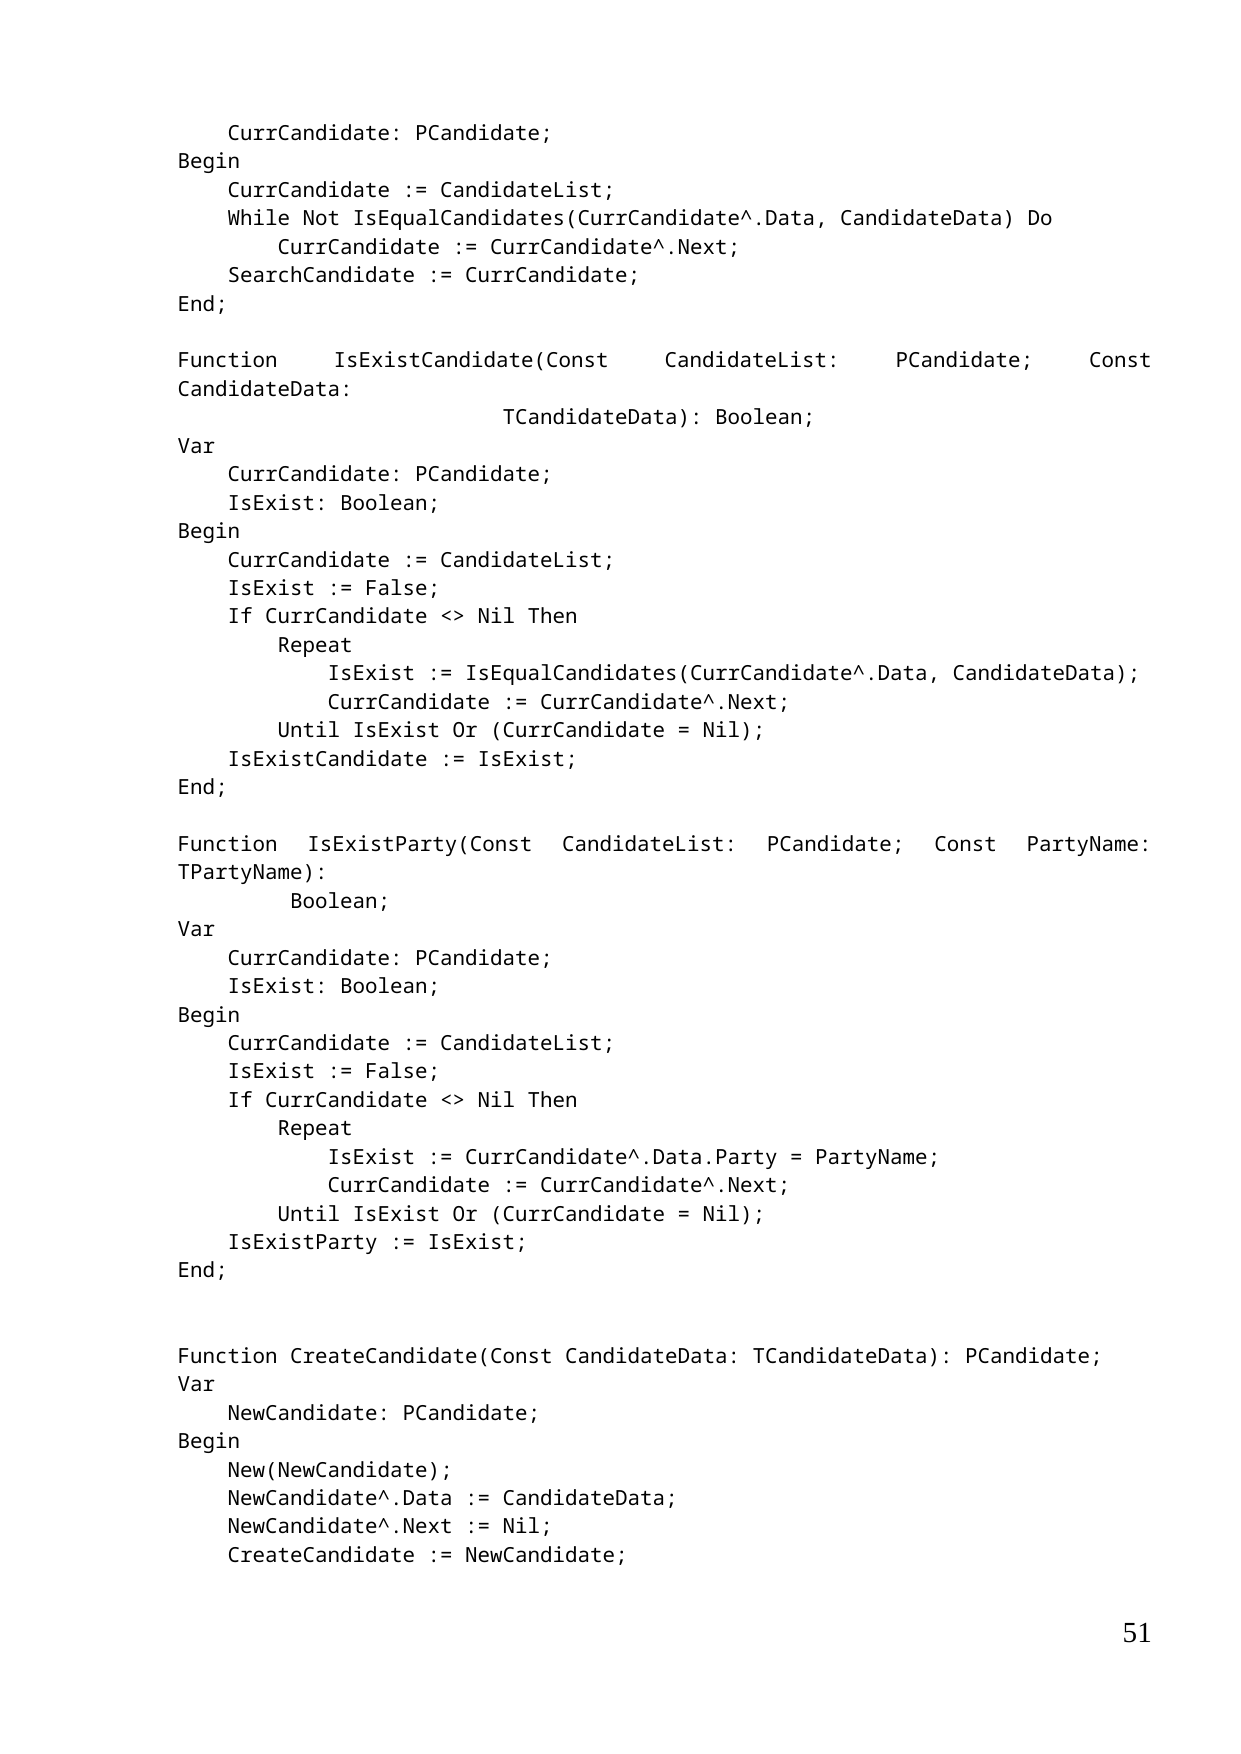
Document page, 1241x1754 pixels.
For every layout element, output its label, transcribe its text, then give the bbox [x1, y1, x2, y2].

text CurrCandidate: PCandidate; [177, 943, 1152, 971]
text End; [177, 772, 1152, 801]
text Function CreateCandidate(Const CandidateData: TCandidateData): PCandidate; [177, 1341, 1152, 1369]
text IsExist := IsEqualCandidates(CurrCandidate^.Data, CandidateData); [177, 658, 1152, 687]
text If CurrCandidate <> Nil Then [177, 1085, 1152, 1113]
text CurrCandidate := CandidateList; [177, 175, 1152, 203]
text Var [177, 431, 1152, 459]
text SearchCandidate := CurrCandidate; [177, 260, 1152, 289]
text IsExistParty := IsExist; [177, 1227, 1152, 1256]
text Begin [177, 1000, 1152, 1028]
text IsExist: Boolean; [177, 971, 1152, 1000]
text Function IsExistParty(Const CandidateList: PCandidate; Const PartyName: TPartyName): [177, 829, 1152, 886]
text Begin [177, 1426, 1152, 1455]
text CurrCandidate: PCandidate; [177, 118, 1152, 147]
text Var [177, 914, 1152, 943]
text IsExist: Boolean; [177, 488, 1152, 516]
text CurrCandidate := CurrCandidate^.Next; [177, 232, 1152, 260]
text Begin [177, 516, 1152, 545]
text Var [177, 1369, 1152, 1398]
text IsExist := False; [177, 1057, 1152, 1085]
text IsExist := CurrCandidate^.Data.Party = PartyName; [177, 1142, 1152, 1170]
text Begin [177, 147, 1152, 175]
text CurrCandidate := CandidateList; [177, 545, 1152, 573]
text CurrCandidate := CandidateList; [177, 1028, 1152, 1057]
text IsExistCandidate := IsExist; [177, 744, 1152, 772]
text TCandidateData): Boolean; [177, 402, 1152, 431]
text NewCandidate^.Data := CandidateData; [177, 1483, 1152, 1512]
text CurrCandidate := CurrCandidate^.Next; [177, 687, 1152, 715]
text NewCandidate^.Next := Nil; [177, 1512, 1152, 1540]
text End; [177, 289, 1152, 317]
text Repeat [177, 1113, 1152, 1142]
text End; [177, 1256, 1152, 1284]
text CurrCandidate: PCandidate; [177, 459, 1152, 488]
text NewCandidate: PCandidate; [177, 1398, 1152, 1426]
text IsExist := False; [177, 573, 1152, 602]
text CreateCandidate := NewCandidate; [177, 1540, 1152, 1568]
text Until IsExist Or (CurrCandidate = Nil); [177, 1199, 1152, 1227]
text If CurrCandidate <> Nil Then [177, 602, 1152, 630]
text CurrCandidate := CurrCandidate^.Next; [177, 1170, 1152, 1199]
text Until IsExist Or (CurrCandidate = Nil); [177, 715, 1152, 744]
text Repeat [177, 630, 1152, 658]
text New(NewCandidate); [177, 1455, 1152, 1483]
text Function IsExistCandidate(Const CandidateList: PCandidate; Const CandidateData: [177, 346, 1152, 402]
text Boolean; [177, 886, 1152, 914]
text While Not IsEqualCandidates(CurrCandidate^.Data, CandidateData) Do [177, 203, 1152, 232]
